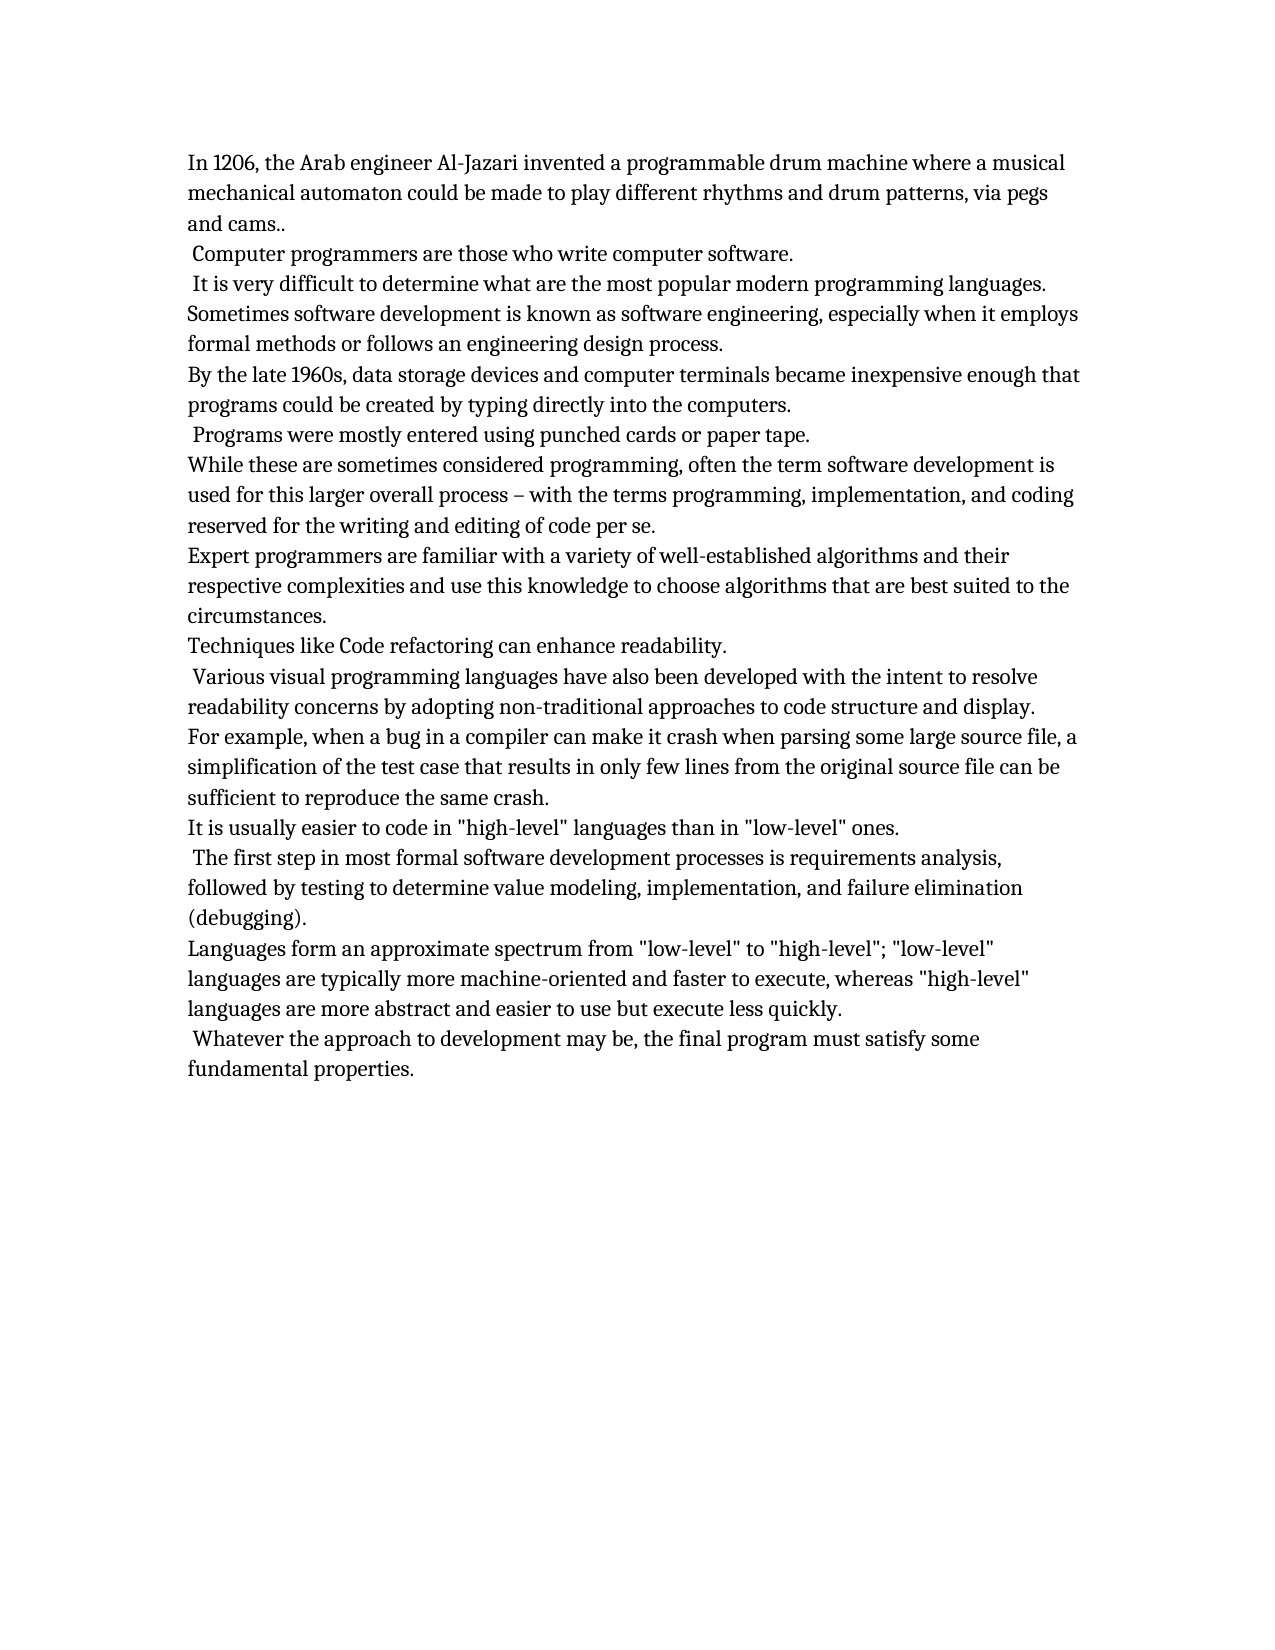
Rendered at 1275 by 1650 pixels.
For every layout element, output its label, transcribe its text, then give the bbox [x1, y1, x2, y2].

text In 1206, the Arab engineer Al-Jazari invented a programmable drum machine where a musical mechanical automaton could be made to play different rhythms and drum patterns, via pegs and cams.. Computer programmers are those who write computer software. It is very difficult to determine what are the most popular modern programming languages. Sometimes software development is known as software engineering, especially when it employs formal methods or follows an engineering design process. By the late 1960s, data storage devices and computer terminals became inexpensive enough that programs could be created by typing directly into the computers. Programs were mostly entered using punched cards or paper tape. While these are sometimes considered programming, often the term software development is used for this larger overall process – with the terms programming, implementation, and coding reserved for the writing and editing of code per se. Expert programmers are familiar with a variety of well-established algorithms and their respective complexities and use this knowledge to choose algorithms that are best suited to the circumstances. Techniques like Code refactoring can enhance readability. Various visual programming languages have also been developed with the intent to resolve readability concerns by adopting non-traditional approaches to code structure and display. For example, when a bug in a compiler can make it crash when parsing some large source file, a simplification of the test case that results in only few lines from the original source file can be sufficient to reproduce the same crash. It is usually easier to code in "high-level" languages than in "low-level" ones. The first step in most formal software development processes is requirements analysis, followed by testing to determine value modeling, implementation, and failure elimination (debugging). Languages form an approximate spectrum from "low-level" to "high-level"; "low-level" languages are typically more machine-oriented and faster to execute, whereas "high-level" languages are more abstract and easier to use but execute less quickly. Whatever the approach to development may be, the final program must satisfy some fundamental properties. [187, 150, 1087, 1083]
